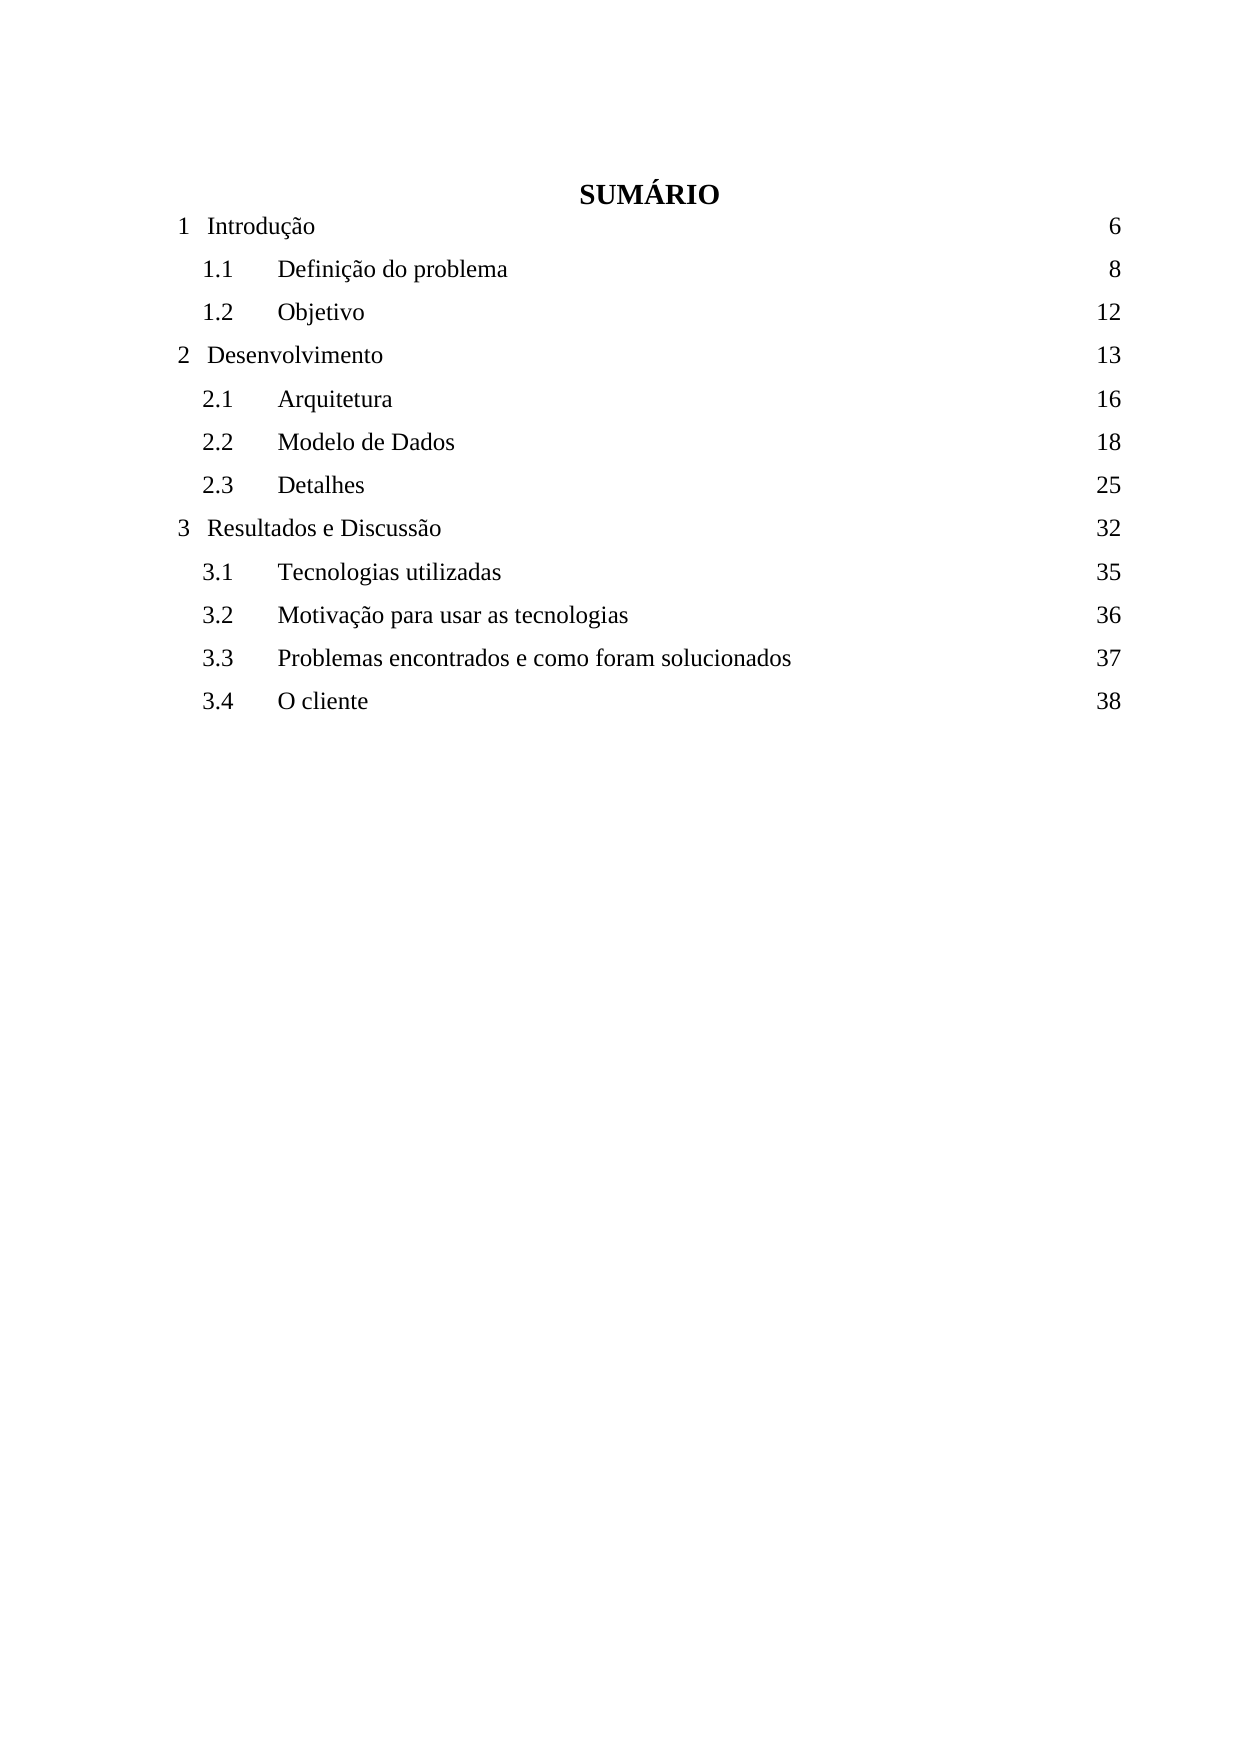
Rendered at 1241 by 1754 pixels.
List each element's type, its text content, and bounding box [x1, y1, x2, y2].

text 3.1 Tecnologias utilizadas 35 [202, 557, 1122, 585]
title SUMÁRIO [177, 177, 1122, 211]
text 3 Resultados e Discussão 32 [177, 513, 1122, 542]
text 3.2 Motivação para usar as tecnologias 36 [202, 600, 1122, 628]
text 2.3 Detalhes 25 [202, 470, 1122, 499]
text 1.2 Objetivo 12 [202, 297, 1122, 326]
text 3.4 O cliente 38 [202, 686, 1122, 715]
text 1.1 Definição do problema 8 [202, 254, 1122, 283]
text 3.3 Problemas encontrados e como foram solucionados 37 [202, 643, 1122, 672]
text 2.1 Arquitetura 16 [202, 384, 1122, 412]
text 2 Desenvolvimento 13 [177, 340, 1122, 369]
text 2.2 Modelo de Dados 18 [202, 427, 1122, 456]
text 1 Introdução 6 [177, 211, 1122, 239]
